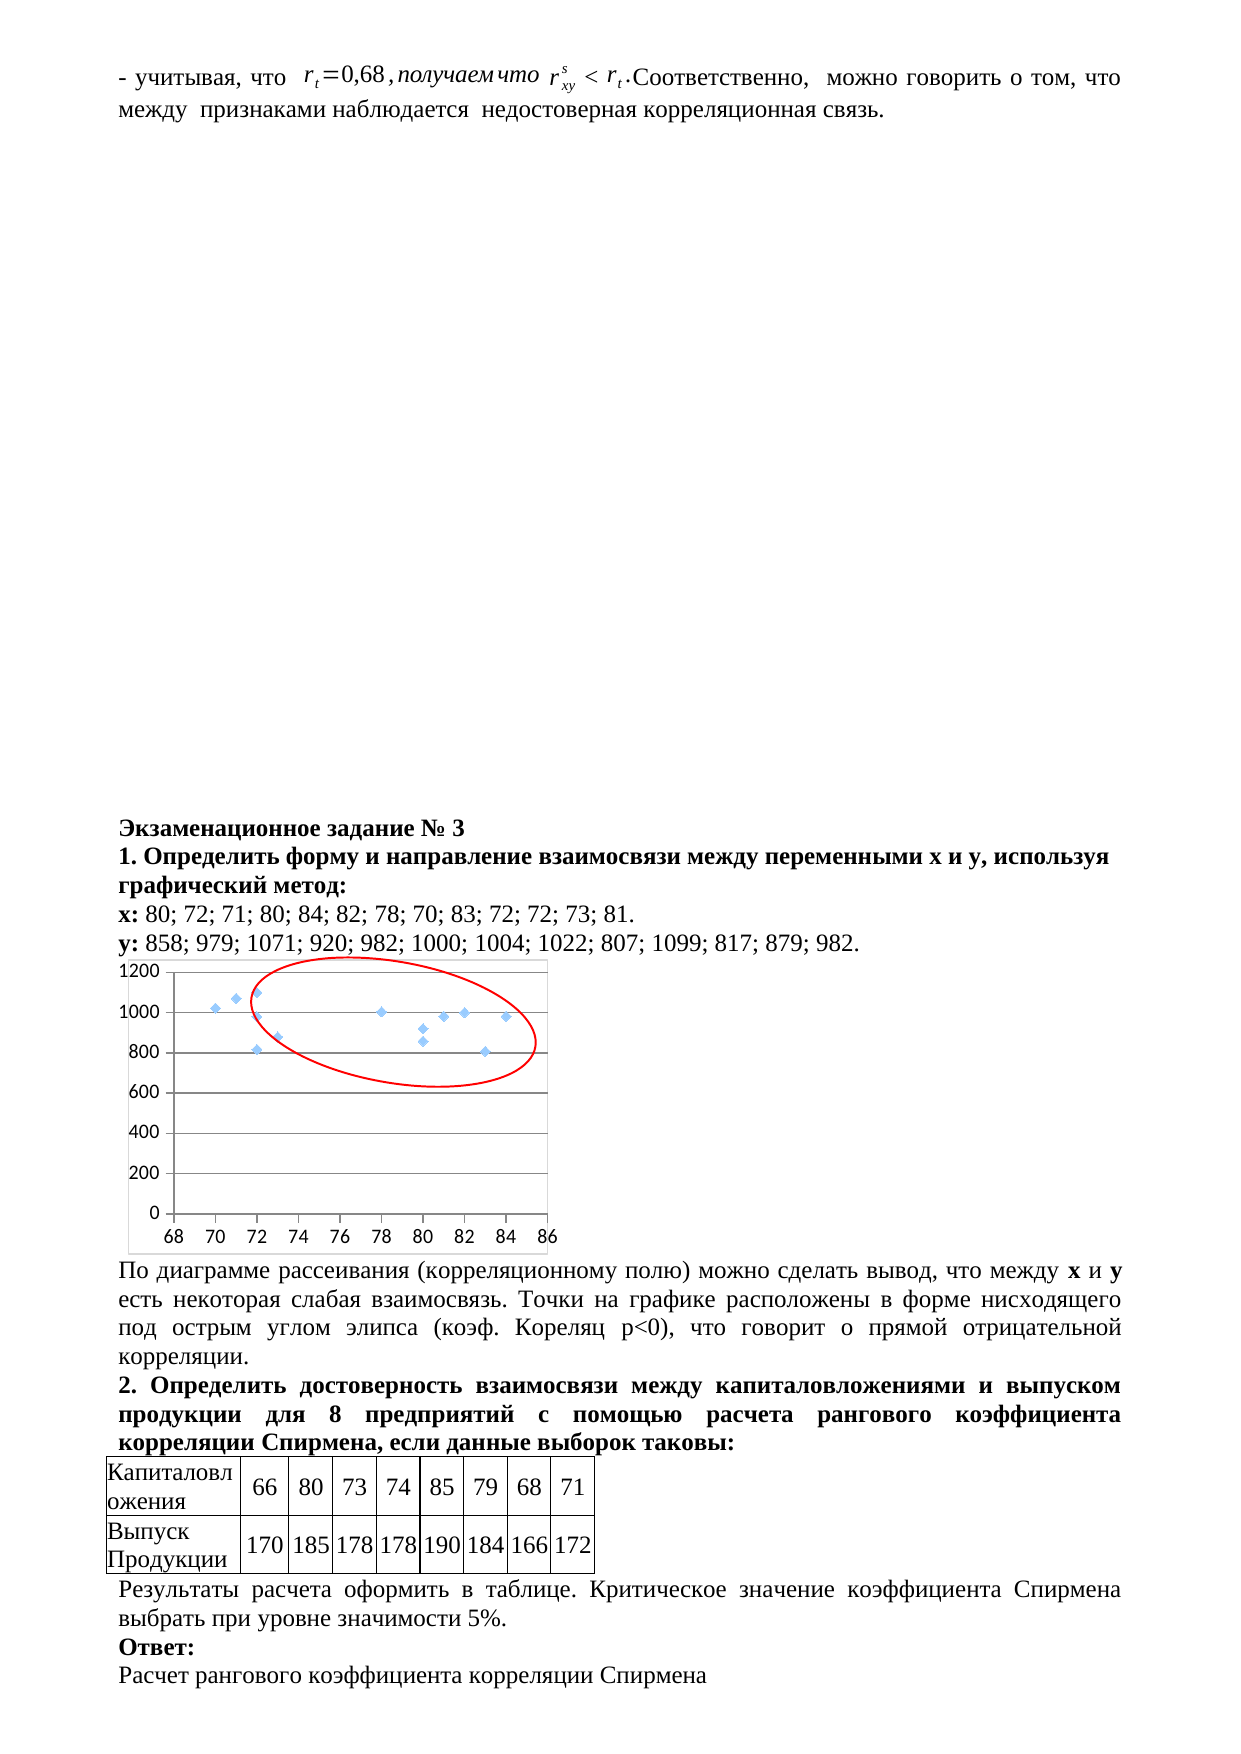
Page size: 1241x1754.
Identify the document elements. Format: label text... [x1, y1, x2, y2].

text х: 80; 72; 71; 80; 84; 82; 78; 70; 83; 72; 72; 73; 81. [118, 899, 1122, 928]
table_header 79 [464, 1457, 507, 1515]
table_header 66 [241, 1457, 288, 1515]
text - учитывая, что ˂ Соответственно, можно говорить о том, что между признаками наблюдается недостоверная корреляционная связь. [118, 59, 1122, 123]
table_header 80 [289, 1457, 332, 1515]
table_header 71 [551, 1457, 594, 1515]
text Ответ: [118, 1632, 1122, 1661]
text Результаты расчета оформить в таблице. Критическое значение коэффициента Спирмена выбрать при уровне значимости 5%. [118, 1574, 1122, 1632]
table_header Капиталовложения [107, 1457, 240, 1515]
text Экзаменационное задание № 3 [118, 813, 1122, 841]
table_cell 184 [464, 1516, 507, 1573]
text Расчет рангового коэффициента корреляции Спирмена [118, 1661, 1122, 1689]
table_cell 172 [551, 1516, 594, 1573]
table_cell 166 [508, 1516, 550, 1573]
table_cell 170 [241, 1516, 288, 1573]
table_cell 178 [377, 1516, 419, 1573]
table_header 85 [421, 1457, 463, 1515]
table_header 74 [377, 1457, 419, 1515]
text По диаграмме рассеивания (корреляционному полю) можно сделать вывод, что между x и y есть некоторая слабая взаимосвязь. Точки на графике расположены в форме нисходящего под острым углом элипса (коэф. Кореляц p<0), что говорит о прямой отрицательной корреляции. [118, 1255, 1122, 1370]
table_cell Выпуск Продукции [107, 1516, 240, 1573]
text 1. Определить форму и направление взаимосвязи между переменными х и у, используя графический метод: [118, 841, 1122, 899]
table_cell 185 [289, 1516, 332, 1573]
text у: 858; 979; 1071; 920; 982; 1000; 1004; 1022; 807; 1099; 817; 879; 982. [118, 928, 1122, 956]
table_cell 178 [333, 1516, 376, 1573]
table_cell 190 [421, 1516, 463, 1573]
text 2. Определить достоверность взаимосвязи между капиталовложениями и выпуском продукции для 8 предприятий с помощью расчета рангового коэффициента корреляции Спирмена, если данные выборок таковы: [118, 1370, 1122, 1456]
table_header 73 [333, 1457, 376, 1515]
table_header 68 [508, 1457, 550, 1515]
